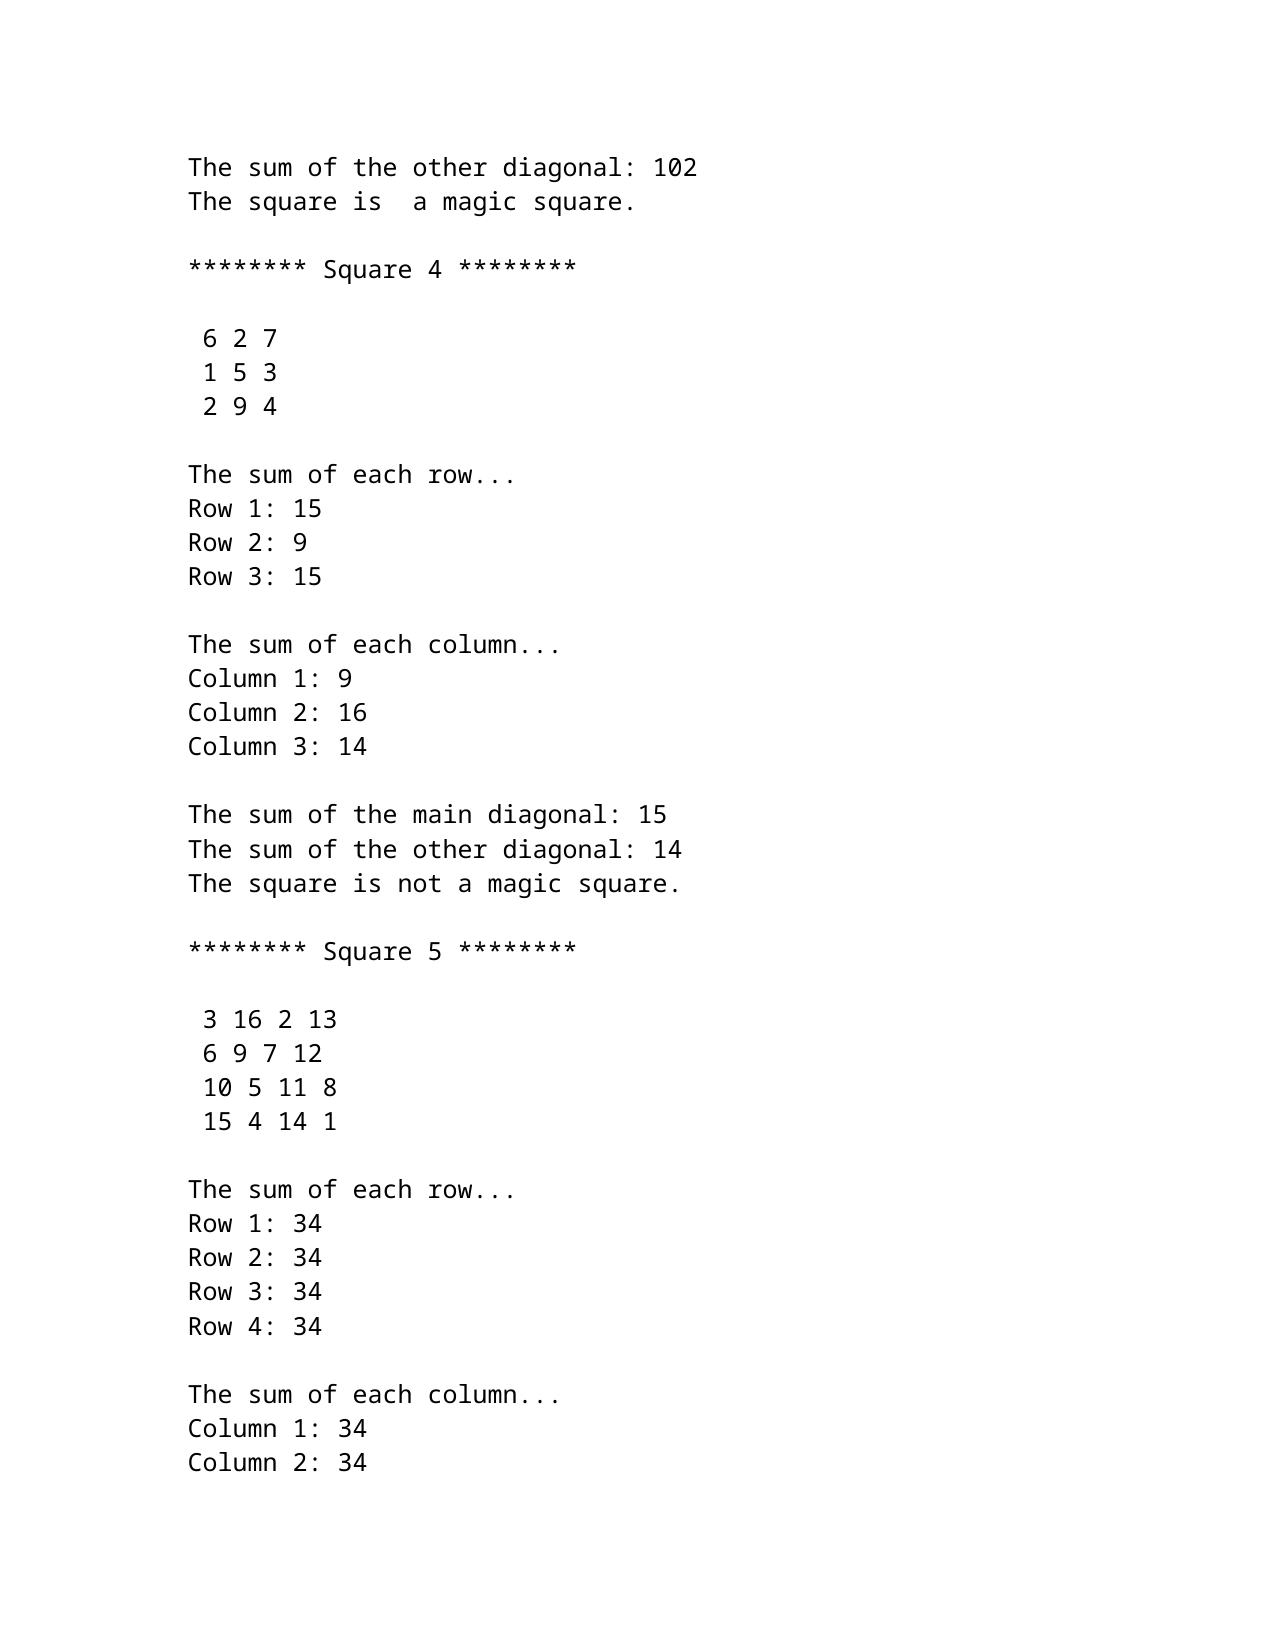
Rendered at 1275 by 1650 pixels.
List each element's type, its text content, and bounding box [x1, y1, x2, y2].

text Column 3: 14 [187, 729, 1087, 763]
text 3 16 2 13 [187, 1002, 1087, 1036]
text ******** Square 5 ******** [187, 933, 1087, 967]
text Row 1: 34 [187, 1206, 1087, 1240]
text 1 5 3 [187, 354, 1087, 388]
text The sum of the other diagonal: 14 [187, 831, 1087, 865]
text The sum of each row... [187, 1172, 1087, 1206]
text The square is a magic square. [187, 184, 1087, 218]
text 2 9 4 [187, 388, 1087, 422]
text The sum of each column... [187, 627, 1087, 661]
text Row 2: 34 [187, 1240, 1087, 1274]
text ******** Square 4 ******** [187, 252, 1087, 286]
text Column 2: 16 [187, 695, 1087, 729]
text Row 1: 15 [187, 491, 1087, 525]
text The sum of the other diagonal: 102 [187, 150, 1087, 184]
text The square is not a magic square. [187, 865, 1087, 899]
text Column 1: 34 [187, 1410, 1087, 1444]
text Column 2: 34 [187, 1444, 1087, 1478]
text The sum of each row... [187, 457, 1087, 491]
text 6 2 7 [187, 320, 1087, 354]
text The sum of each column... [187, 1376, 1087, 1410]
text Row 2: 9 [187, 525, 1087, 559]
text Column 1: 9 [187, 661, 1087, 695]
text 15 4 14 1 [187, 1104, 1087, 1138]
text Row 3: 15 [187, 559, 1087, 593]
text The sum of the main diagonal: 15 [187, 797, 1087, 831]
text Row 3: 34 [187, 1274, 1087, 1308]
text Row 4: 34 [187, 1308, 1087, 1342]
text 6 9 7 12 [187, 1036, 1087, 1070]
text 10 5 11 8 [187, 1070, 1087, 1104]
